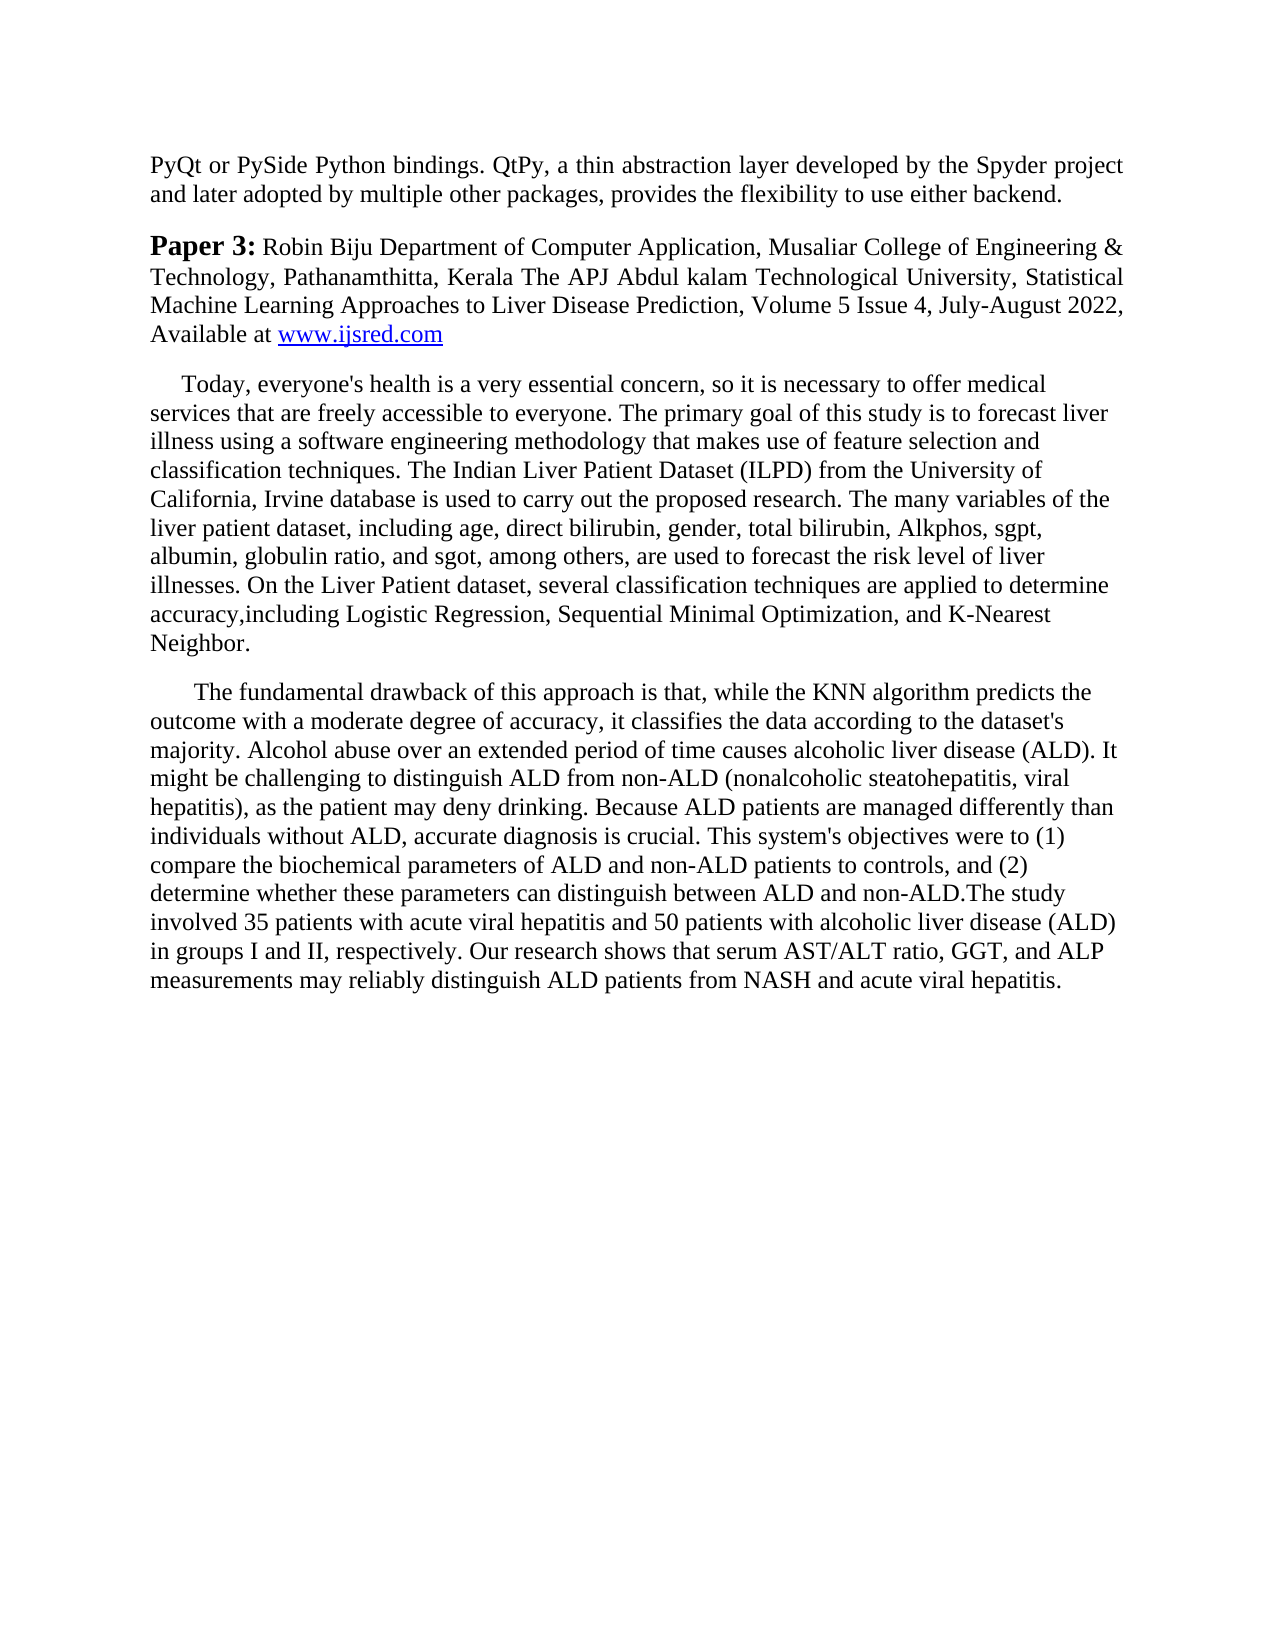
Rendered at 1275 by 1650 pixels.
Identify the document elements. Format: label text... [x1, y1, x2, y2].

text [150, 150, 1125, 207]
text Today, everyone's health is a very essential concern, so it is necessary to offer medical services that are freely accessible to everyone. The primary goal of this study is to forecast liver illness using a software engineering methodology that makes use of feature selection and classification techniques. The Indian Liver Patient Dataset (ILPD) from the University of California, Irvine database is used to carry out the proposed research. The many variables of the liver patient dataset, including age, direct bilirubin, gender, total bilirubin, Alkphos, sgpt, albumin, globulin ratio, and sgot, among others, are used to forecast the risk level of liver illnesses. On the Liver Patient dataset, several classification techniques are applied to determine accuracy,including Logistic Regression, Sequential Minimal Optimization, and K-Nearest Neighbor. [150, 369, 1125, 656]
text The fundamental drawback of this approach is that, while the KNN algorithm predicts the outcome with a moderate degree of accuracy, it classifies the data according to the dataset's majority. Alcohol abuse over an extended period of time causes alcoholic liver disease (ALD). It might be challenging to distinguish ALD from non-ALD (nonalcoholic steatohepatitis, viral hepatitis), as the patient may deny drinking. Because ALD patients are managed differently than individuals without ALD, accurate diagnosis is crucial. This system's objectives were to (1) compare the biochemical parameters of ALD and non-ALD patients to controls, and (2) determine whether these parameters can distinguish between ALD and non-ALD.The study involved 35 patients with acute viral hepatitis and 50 patients with alcoholic liver disease (ALD) in groups I and II, respectively. Our research shows that serum AST/ALT ratio, GGT, and ALP measurements may reliably distinguish ALD patients from NASH and acute viral hepatitis. [150, 677, 1125, 993]
text Paper 3: Robin Biju Department of Computer Application, Musaliar College of Engineering & Technology, Pathanamthitta, Kerala The APJ Abdul kalam Technological University, Statistical Machine Learning Approaches to Liver Disease Prediction, Volume 5 Issue 4, July-August 2022, Available at www.ijsred.com [150, 228, 1125, 348]
